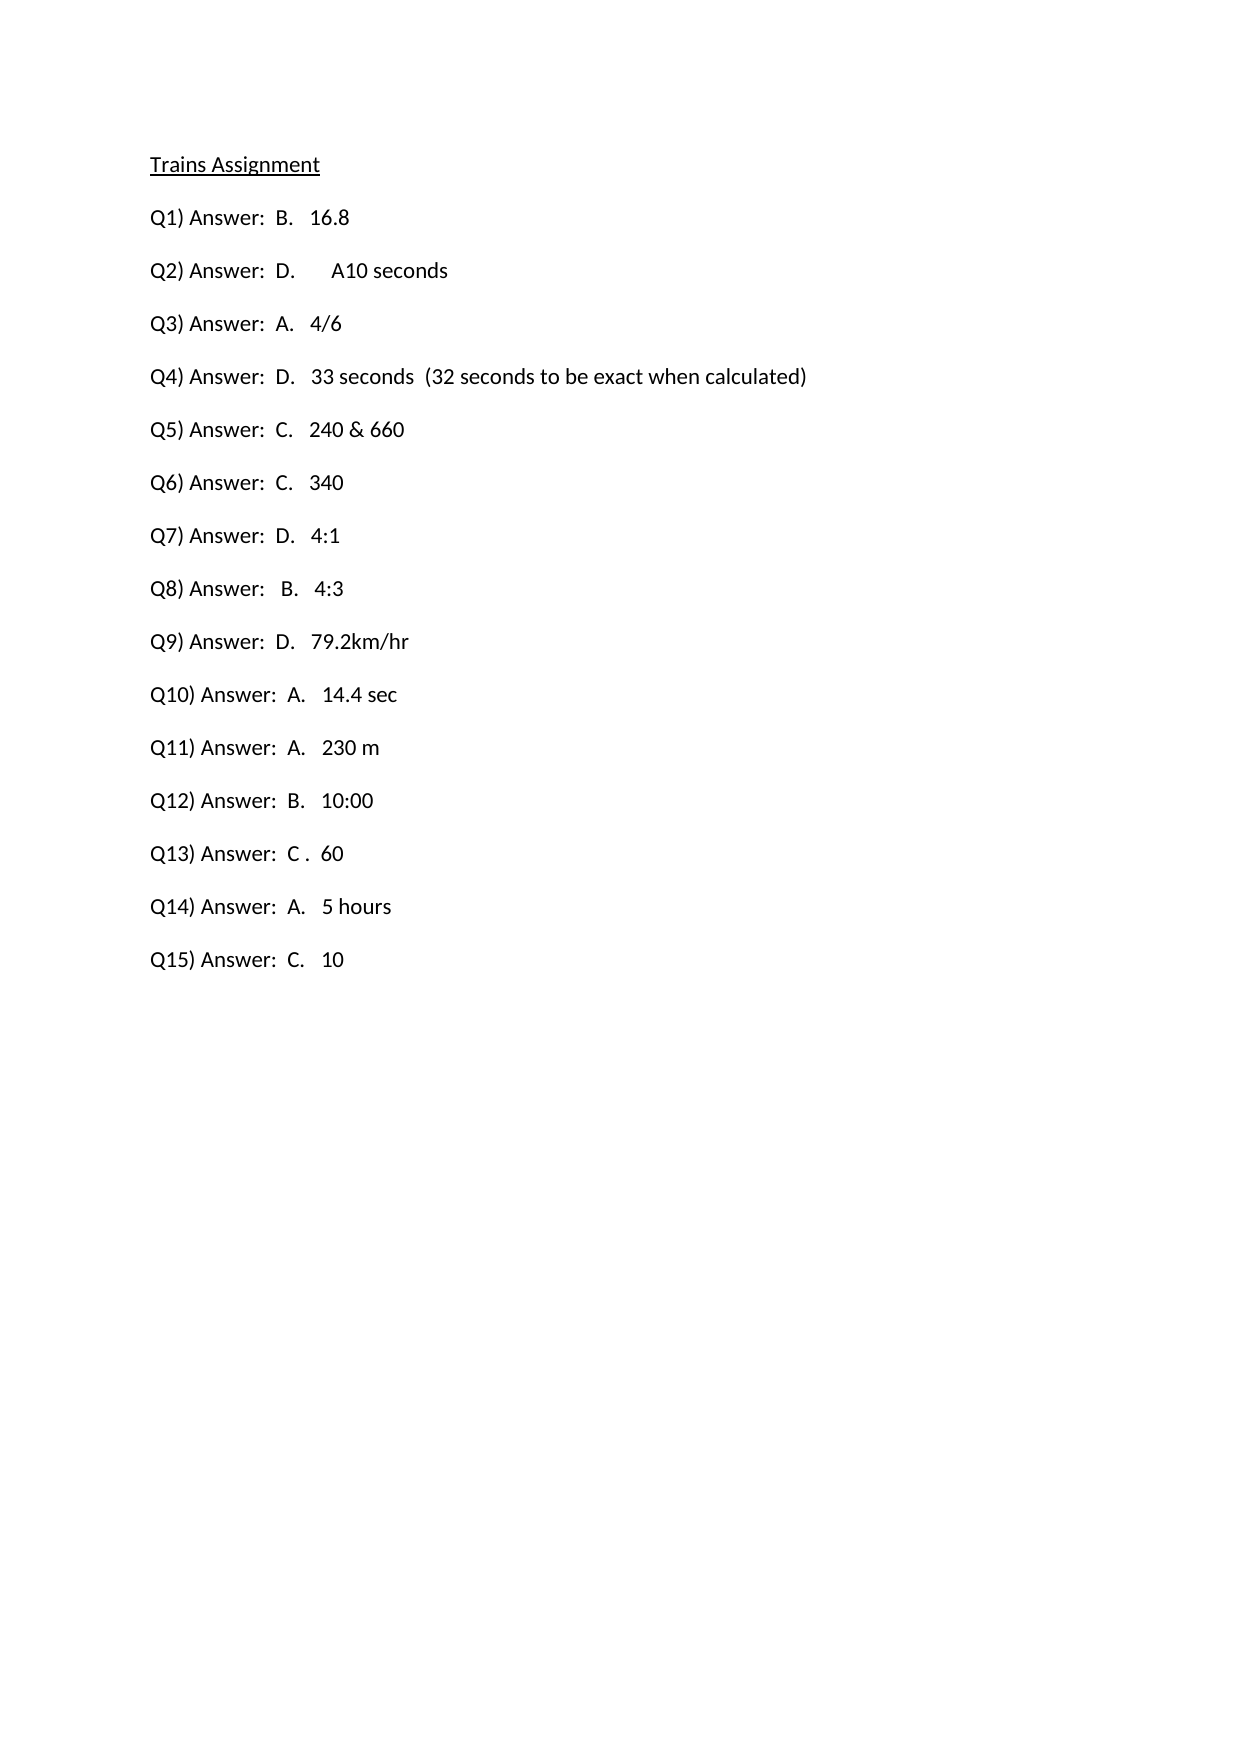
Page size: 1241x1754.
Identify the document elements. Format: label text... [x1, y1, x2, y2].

text Q6) Answer: C. 340 [150, 468, 1090, 496]
text Q3) Answer: A. 4/6 [150, 309, 1090, 337]
text Q2) Answer: D. A10 seconds [150, 256, 1090, 284]
text Q15) Answer: C. 10 [150, 945, 1090, 973]
text Q11) Answer: A. 230 m [150, 733, 1090, 761]
text Q8) Answer: B. 4:3 [150, 574, 1090, 602]
text Q4) Answer: D. 33 seconds (32 seconds to be exact when calculated) [150, 362, 1090, 390]
text Q14) Answer: A. 5 hours [150, 892, 1090, 920]
text Q9) Answer: D. 79.2km/hr [150, 627, 1090, 655]
text Trains Assignment [150, 150, 1090, 178]
text Q7) Answer: D. 4:1 [150, 521, 1090, 549]
text Q10) Answer: A. 14.4 sec [150, 680, 1090, 708]
text Q13) Answer: C . 60 [150, 839, 1090, 867]
text Q12) Answer: B. 10:00 [150, 786, 1090, 814]
text Q5) Answer: C. 240 & 660 [150, 415, 1090, 443]
text Q1) Answer: B. 16.8 [150, 203, 1090, 231]
